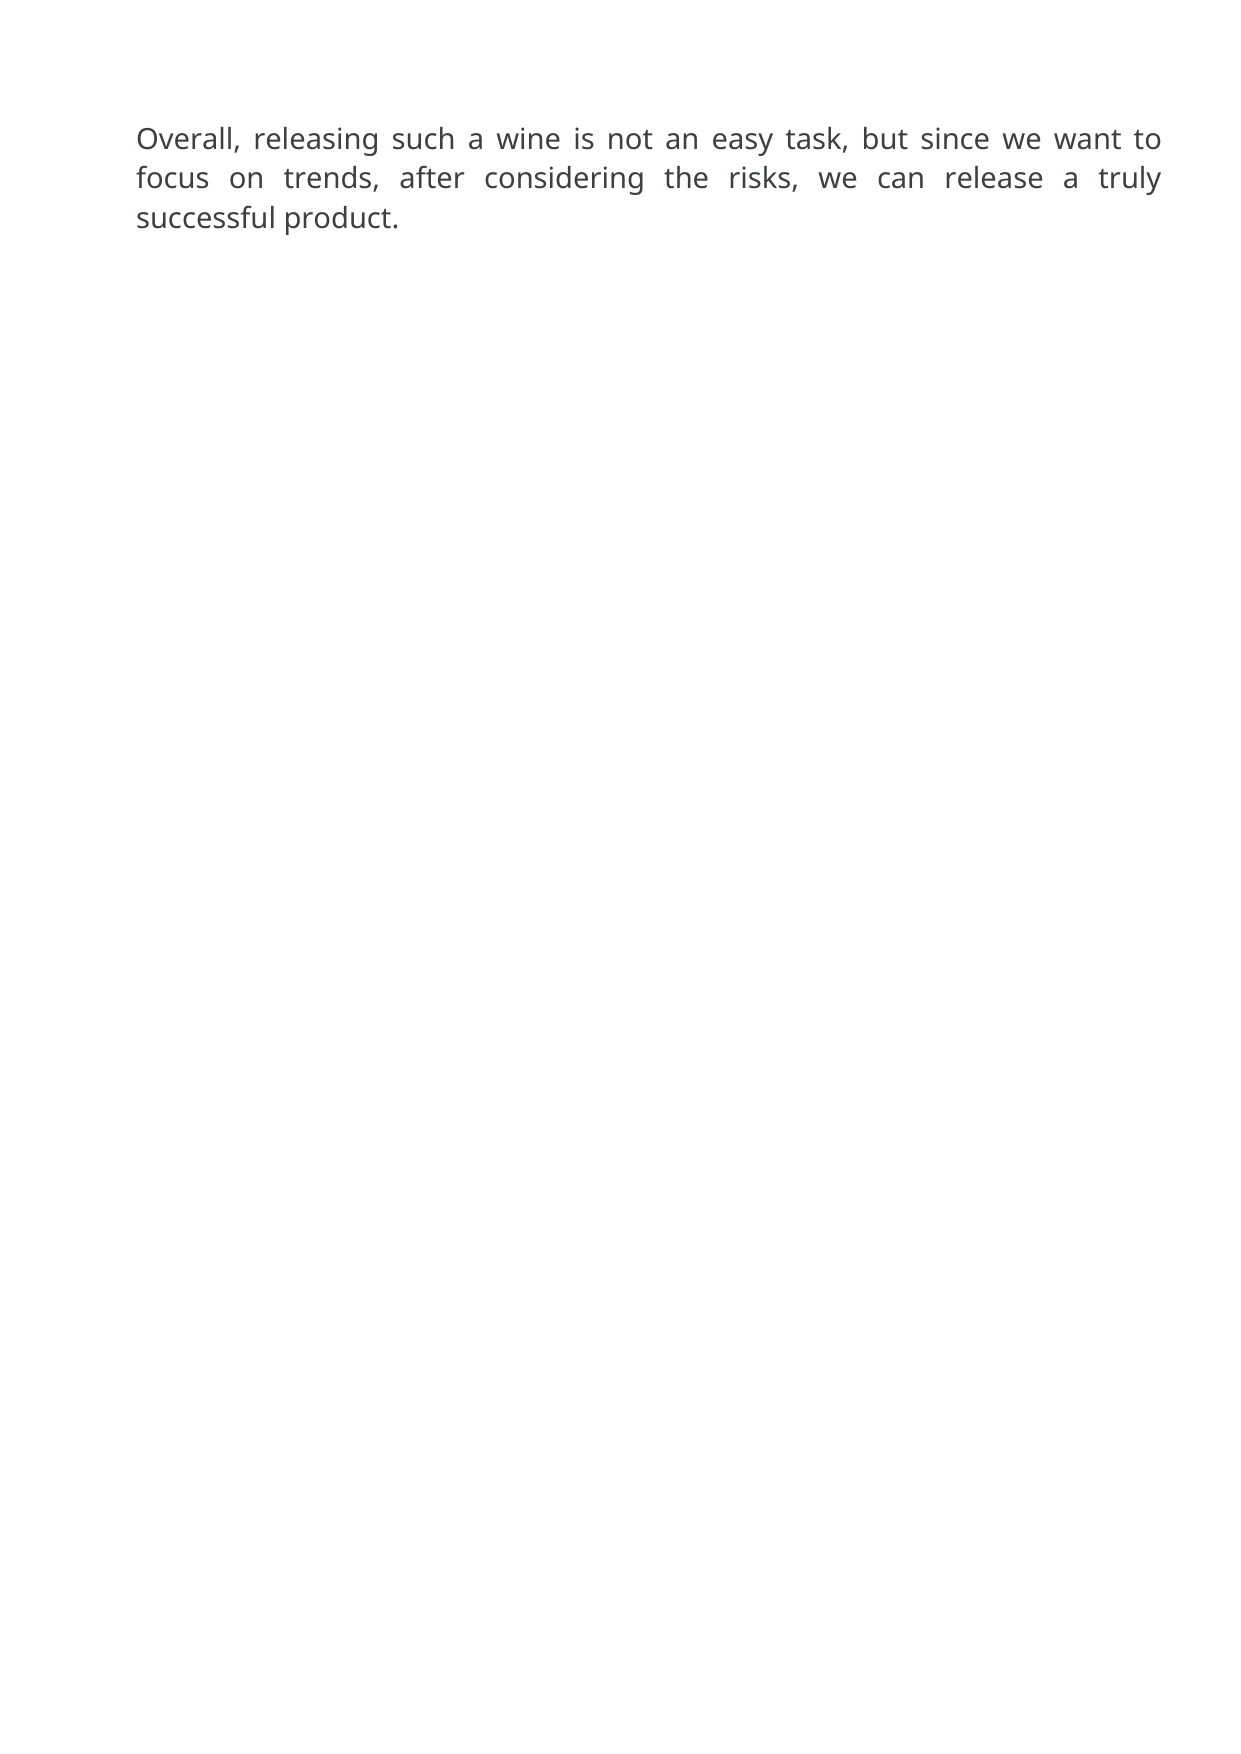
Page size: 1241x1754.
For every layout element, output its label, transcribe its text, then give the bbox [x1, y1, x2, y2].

text Overall, releasing such a wine is not an easy task, but since we want to focus on trends, after considering the risks, we can release a truly successful product. [136, 197, 1163, 237]
